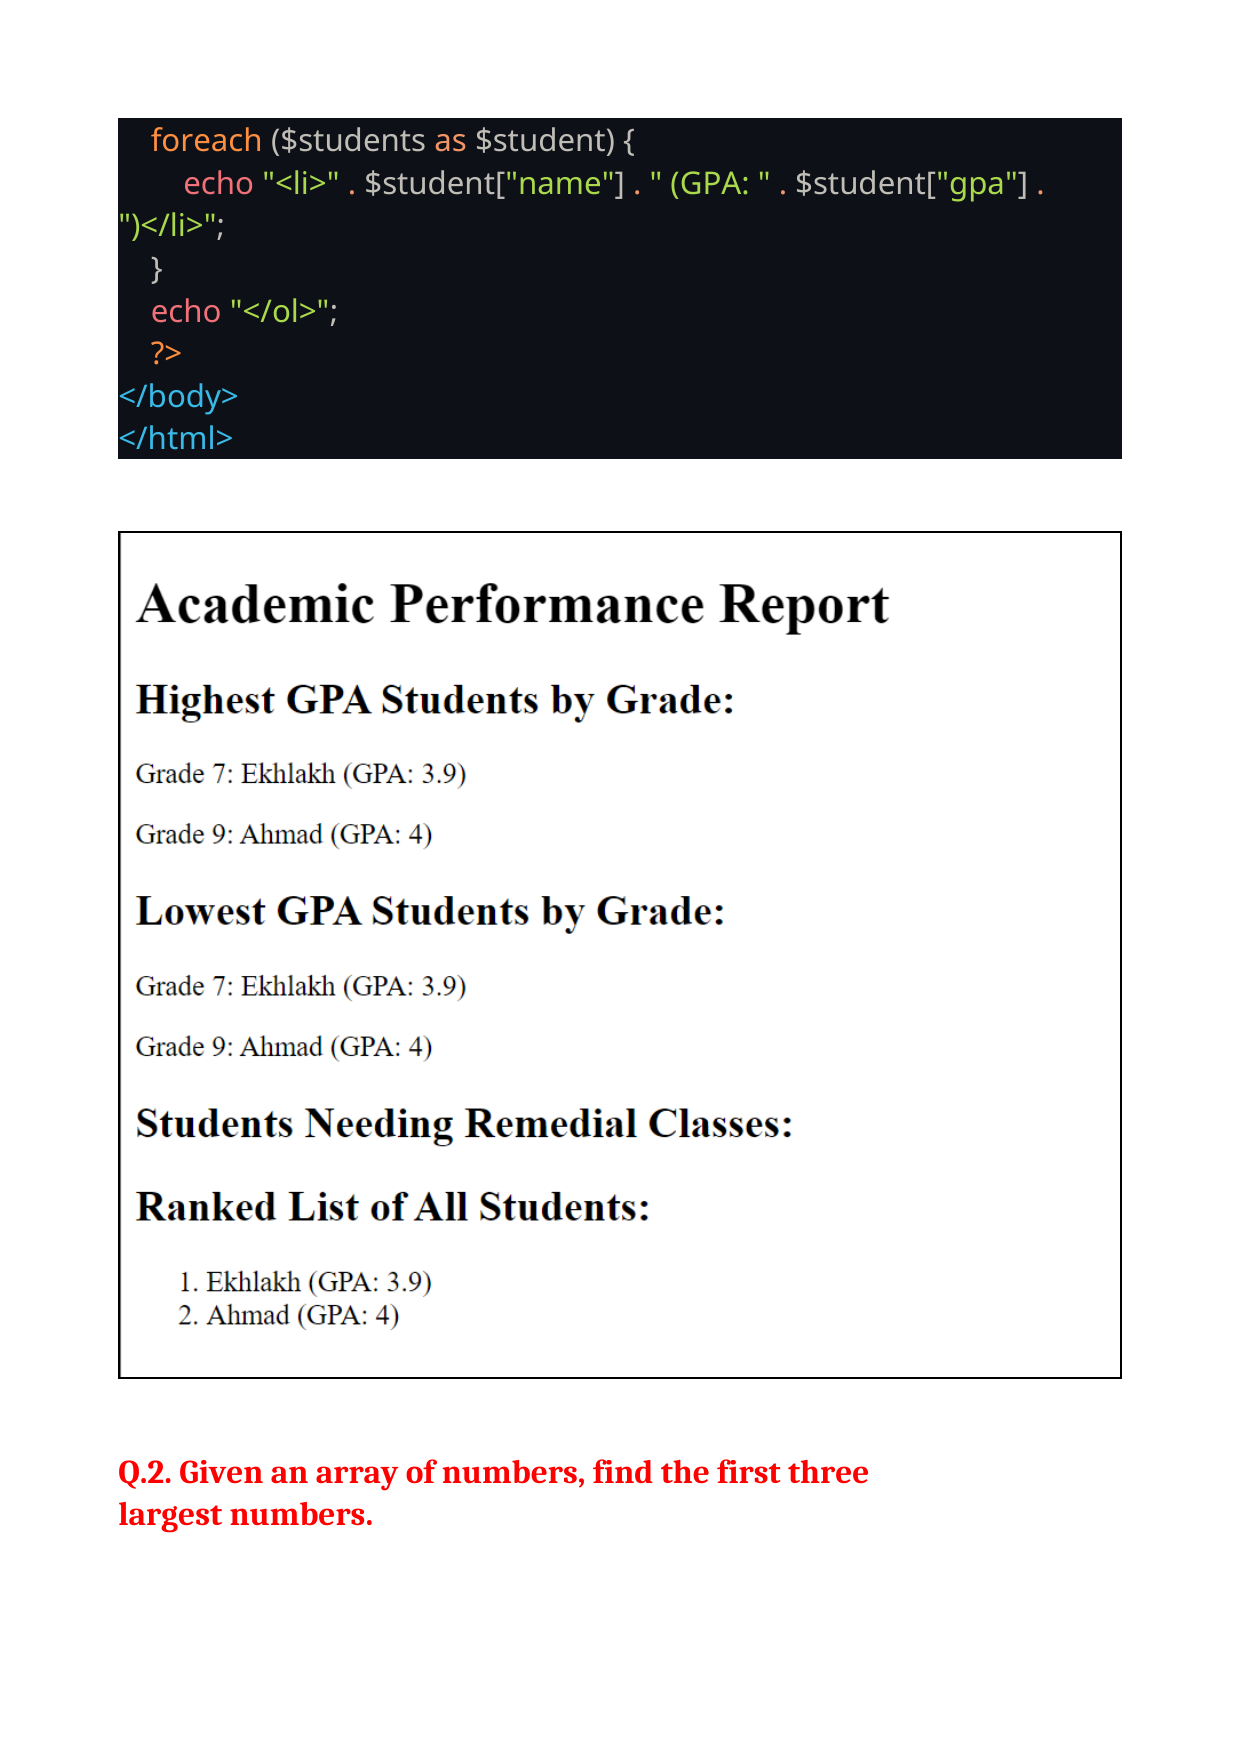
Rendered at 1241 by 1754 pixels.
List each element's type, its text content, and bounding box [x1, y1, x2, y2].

text } [118, 246, 1122, 288]
text </body> [118, 374, 1122, 416]
text ?> [118, 331, 1122, 374]
text Q.2. Given an array of numbers, find the first three largest numbers. [118, 1454, 1122, 1533]
text echo "<li>" . $student["name"] . " (GPA: " . $student["gpa"] . ")</li>"; [118, 161, 1122, 246]
text </html> [118, 416, 1122, 459]
text echo "</ol>"; [118, 288, 1122, 331]
picture [120, 533, 1120, 1377]
text foreach ($students as $student) { [118, 118, 1122, 161]
